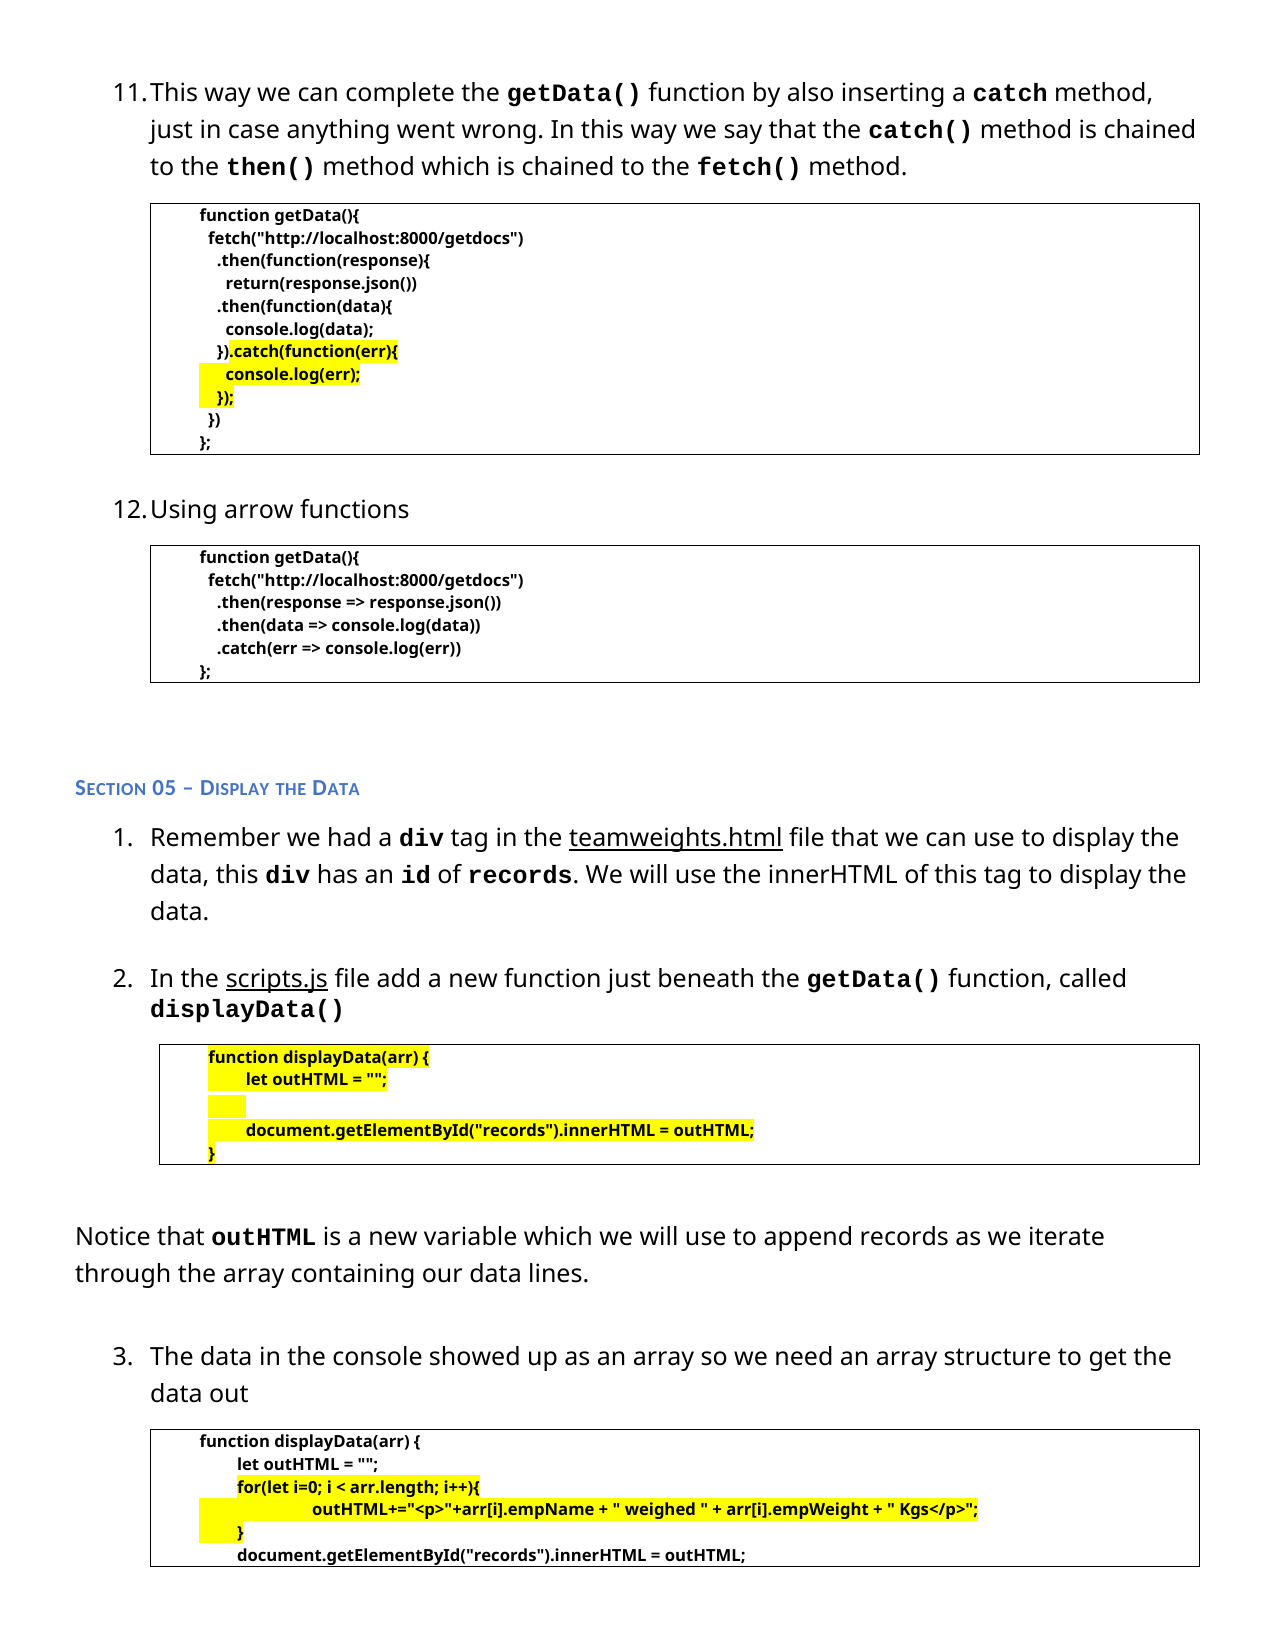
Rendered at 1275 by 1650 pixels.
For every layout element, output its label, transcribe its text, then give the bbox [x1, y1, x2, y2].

table_header function displayData(arr) { let outHTML = ""; document.getElementById("records").innerHTML = outHTML; } [160, 1045, 1199, 1164]
list Remember we had a div tag in the teamweights.html file that we can use to display the data, this div has an id of records. We will use the innerHTML of this tag to display the data. [112, 820, 1200, 958]
subtitle Section 05 – Display the Data [75, 773, 1200, 801]
list This way we can complete the getData() function by also inserting a catch method, just in case anything went wrong. In this way we say that the catch() method is chained to the then() method which is chained to the fetch() method. [112, 75, 1200, 183]
table_header function getData(){ fetch("http://localhost:8000/getdocs") .then(response => response.json()) .then(data => console.log(data)) .catch(err => console.log(err)) }; [151, 546, 1199, 682]
list The data in the console showed up as an array so we need an array structure to get the data out [112, 1339, 1200, 1409]
list In the scripts.js file add a new function just beneath the getData() function, called displayData() [112, 961, 1200, 1025]
table_header function getData(){ fetch("http://localhost:8000/getdocs") .then(function(response){ return(response.json()) .then(function(data){ console.log(data); }).catch(function(err){ console.log(err); }); }) }; [151, 204, 1199, 453]
text Notice that outHTML is a new variable which we will use to append records as we iterate through the array containing our data lines. [75, 1218, 1200, 1320]
list Using arrow functions [112, 491, 1200, 525]
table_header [151, 1430, 1199, 1566]
